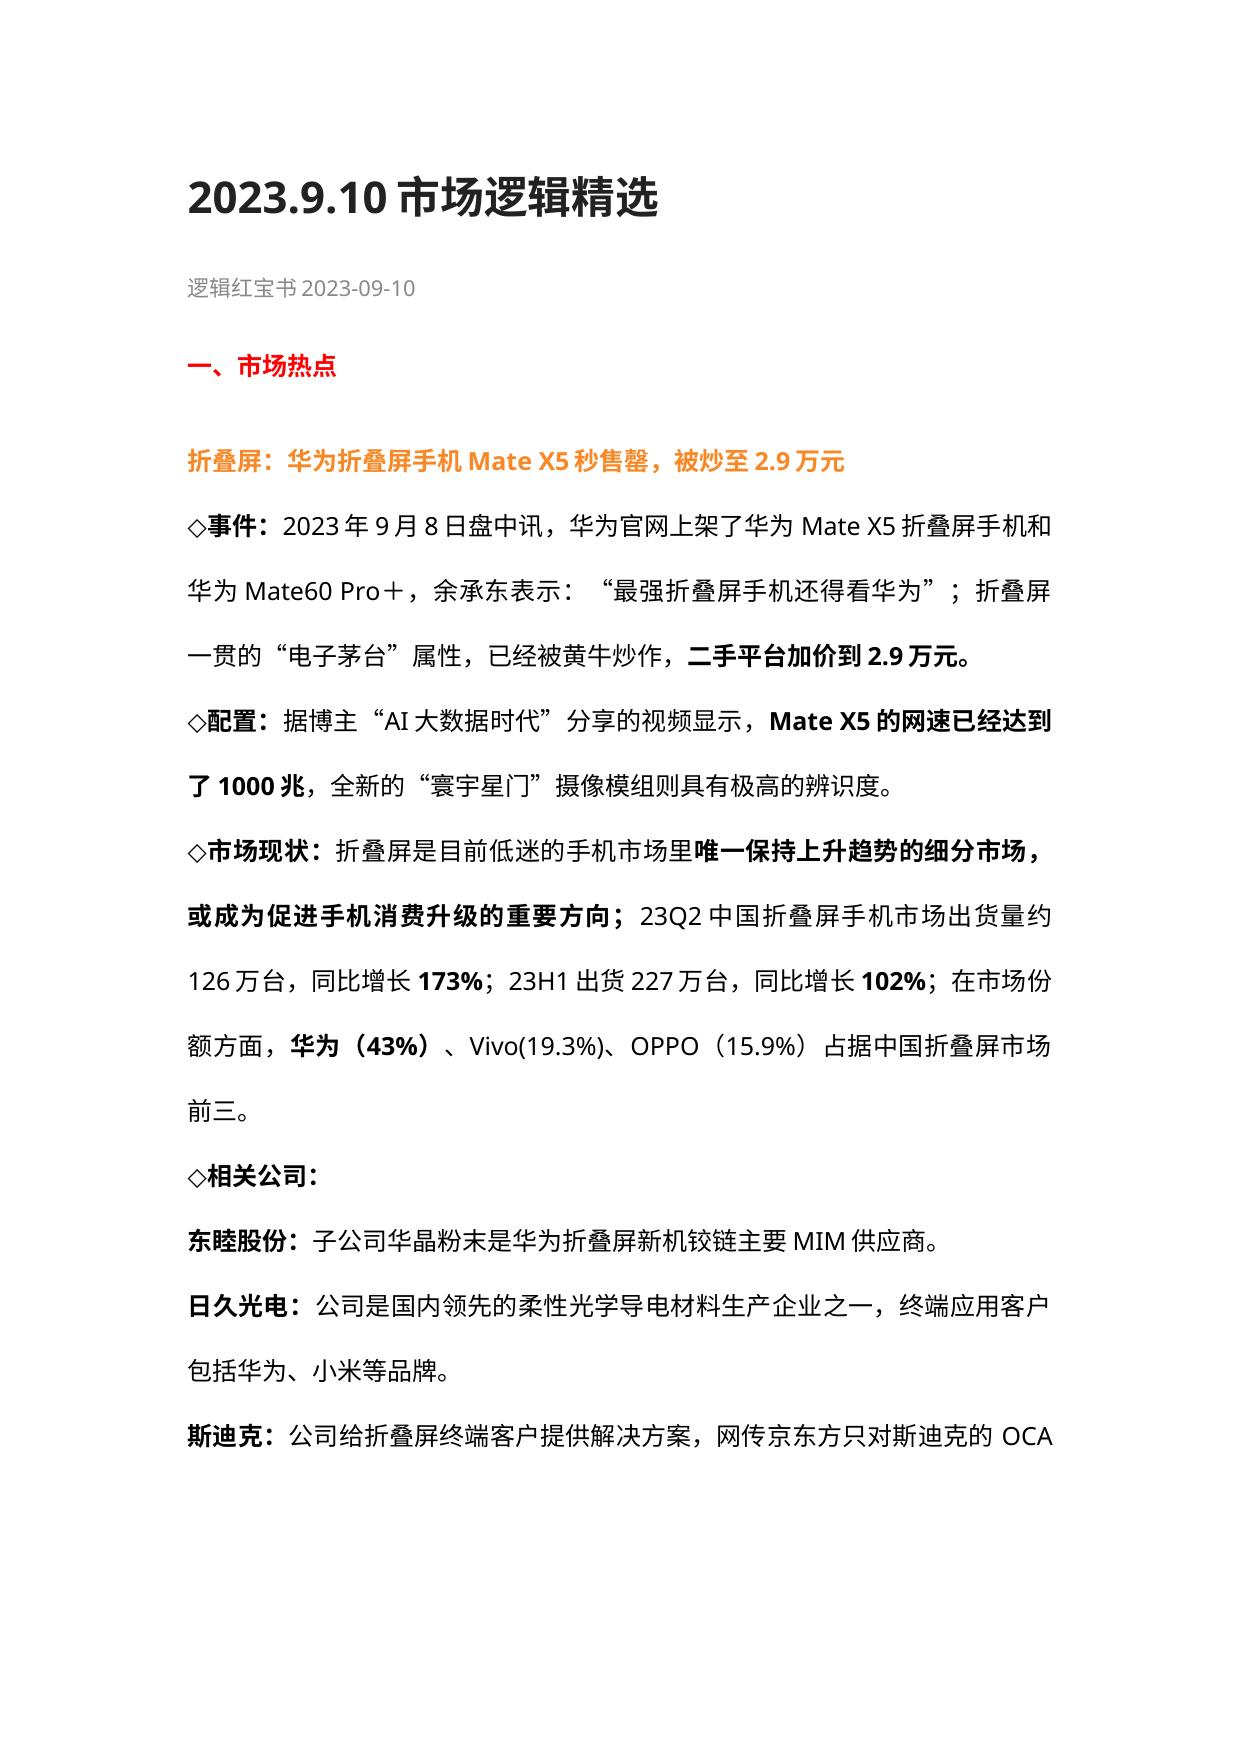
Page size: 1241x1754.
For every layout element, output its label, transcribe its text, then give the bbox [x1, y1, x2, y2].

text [187, 427, 1053, 1467]
text 2023.9.10市场逻辑精选 [187, 162, 1053, 227]
text 逻辑红宝书2023-09-10 [187, 271, 1053, 303]
text 一、市场热点 [187, 332, 1053, 397]
